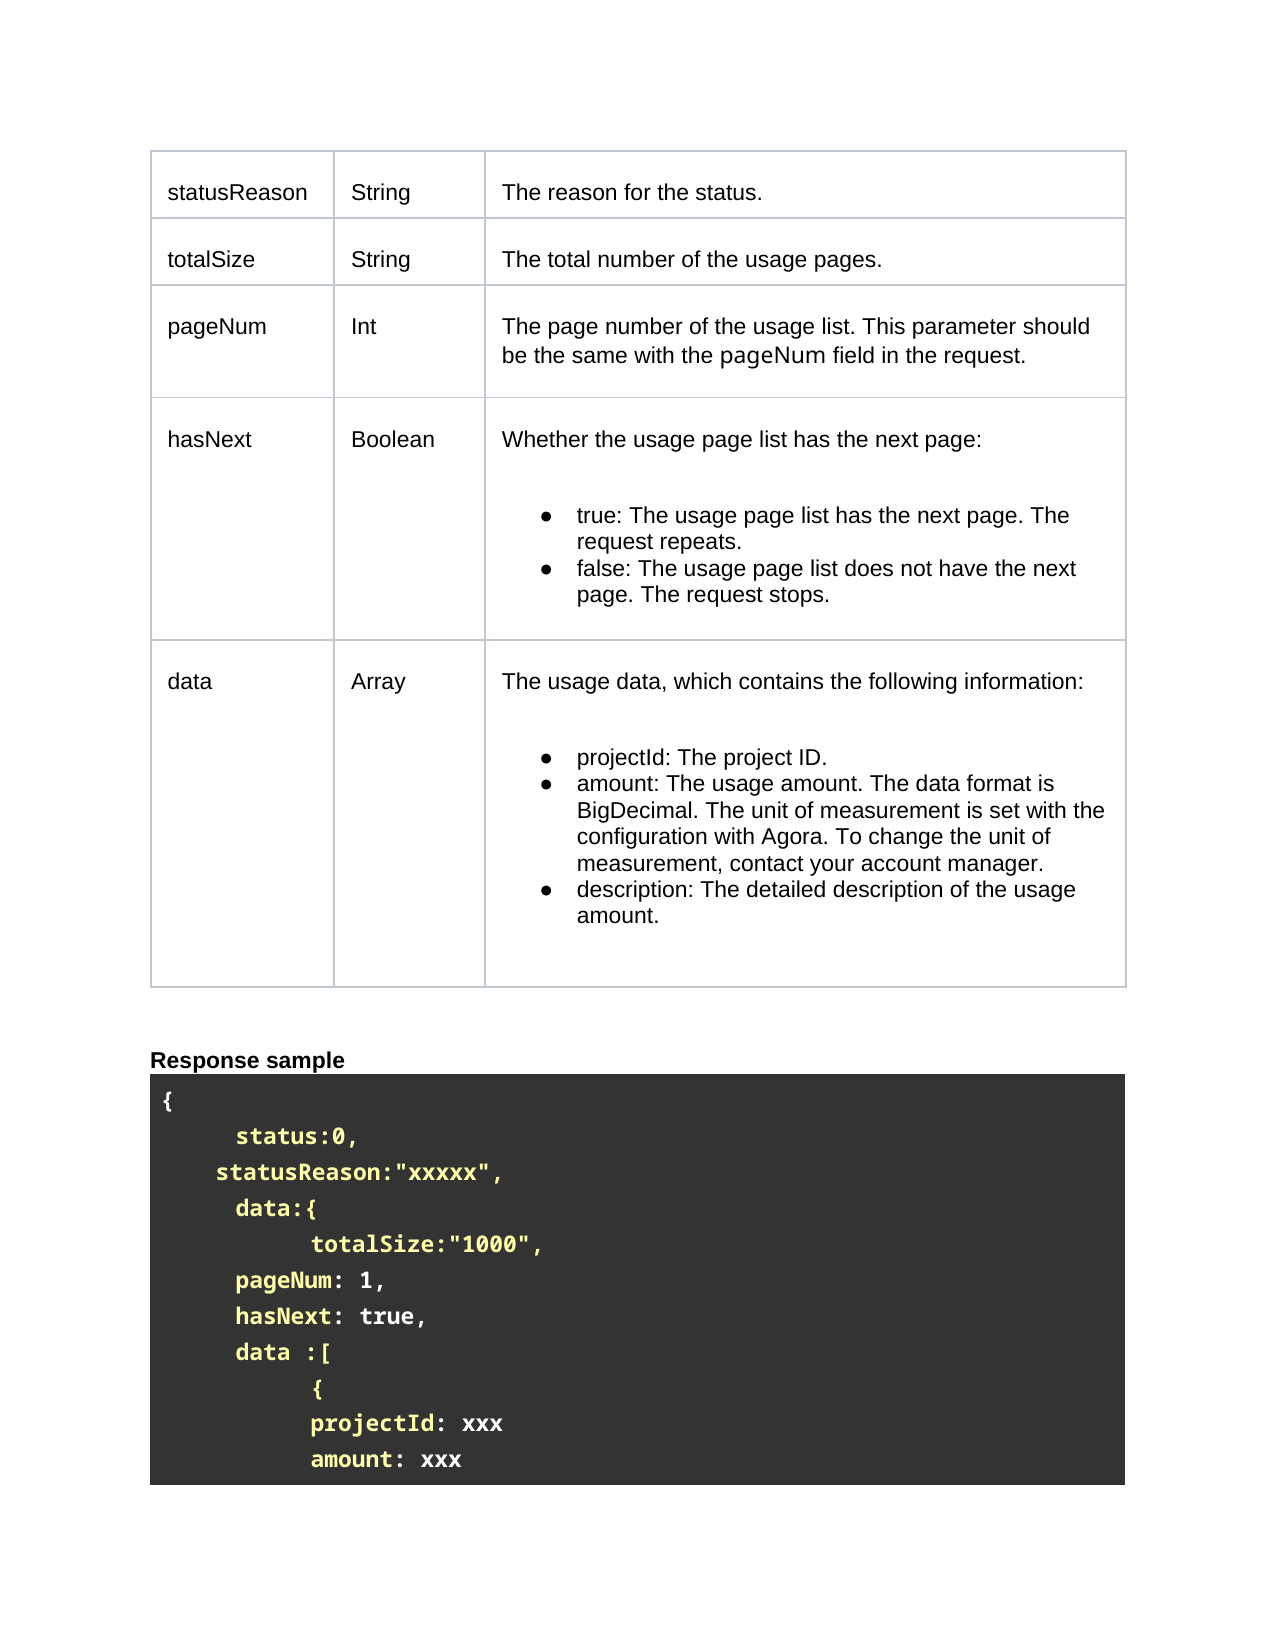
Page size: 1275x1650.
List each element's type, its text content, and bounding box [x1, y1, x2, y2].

table_cell Array [335, 641, 484, 986]
table_cell totalSize [152, 219, 333, 284]
table_cell The total number of the usage pages. [486, 219, 1125, 284]
table_cell hasNext [152, 398, 333, 639]
table_cell String [335, 219, 484, 284]
table_cell The usage data, which contains the following information: projectId: The project ID. amount: The usage amount. The data format is BigDecimal. The unit of measurement is set with the configuration with Agora. To change the unit of measurement, contact your account manager. description: The detailed description of the usage amount. [486, 641, 1125, 986]
table_cell String [335, 152, 484, 217]
table_cell The page number of the usage list. This parameter should be the same with the pageNum field in the request. [486, 286, 1125, 397]
table_cell Boolean [335, 398, 484, 639]
table_cell The reason for the status. [486, 152, 1125, 217]
text Response sample [150, 1047, 1125, 1073]
table_cell Whether the usage page list has the next page: true: The usage page list has the next page. The request repeats. false: The usage page list does not have the next page. The request stops. [486, 398, 1125, 639]
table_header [150, 1074, 1125, 1485]
table_cell Int [335, 286, 484, 397]
table_cell pageNum [152, 286, 333, 397]
table_cell statusReason [152, 152, 333, 217]
table_cell data [152, 641, 333, 986]
